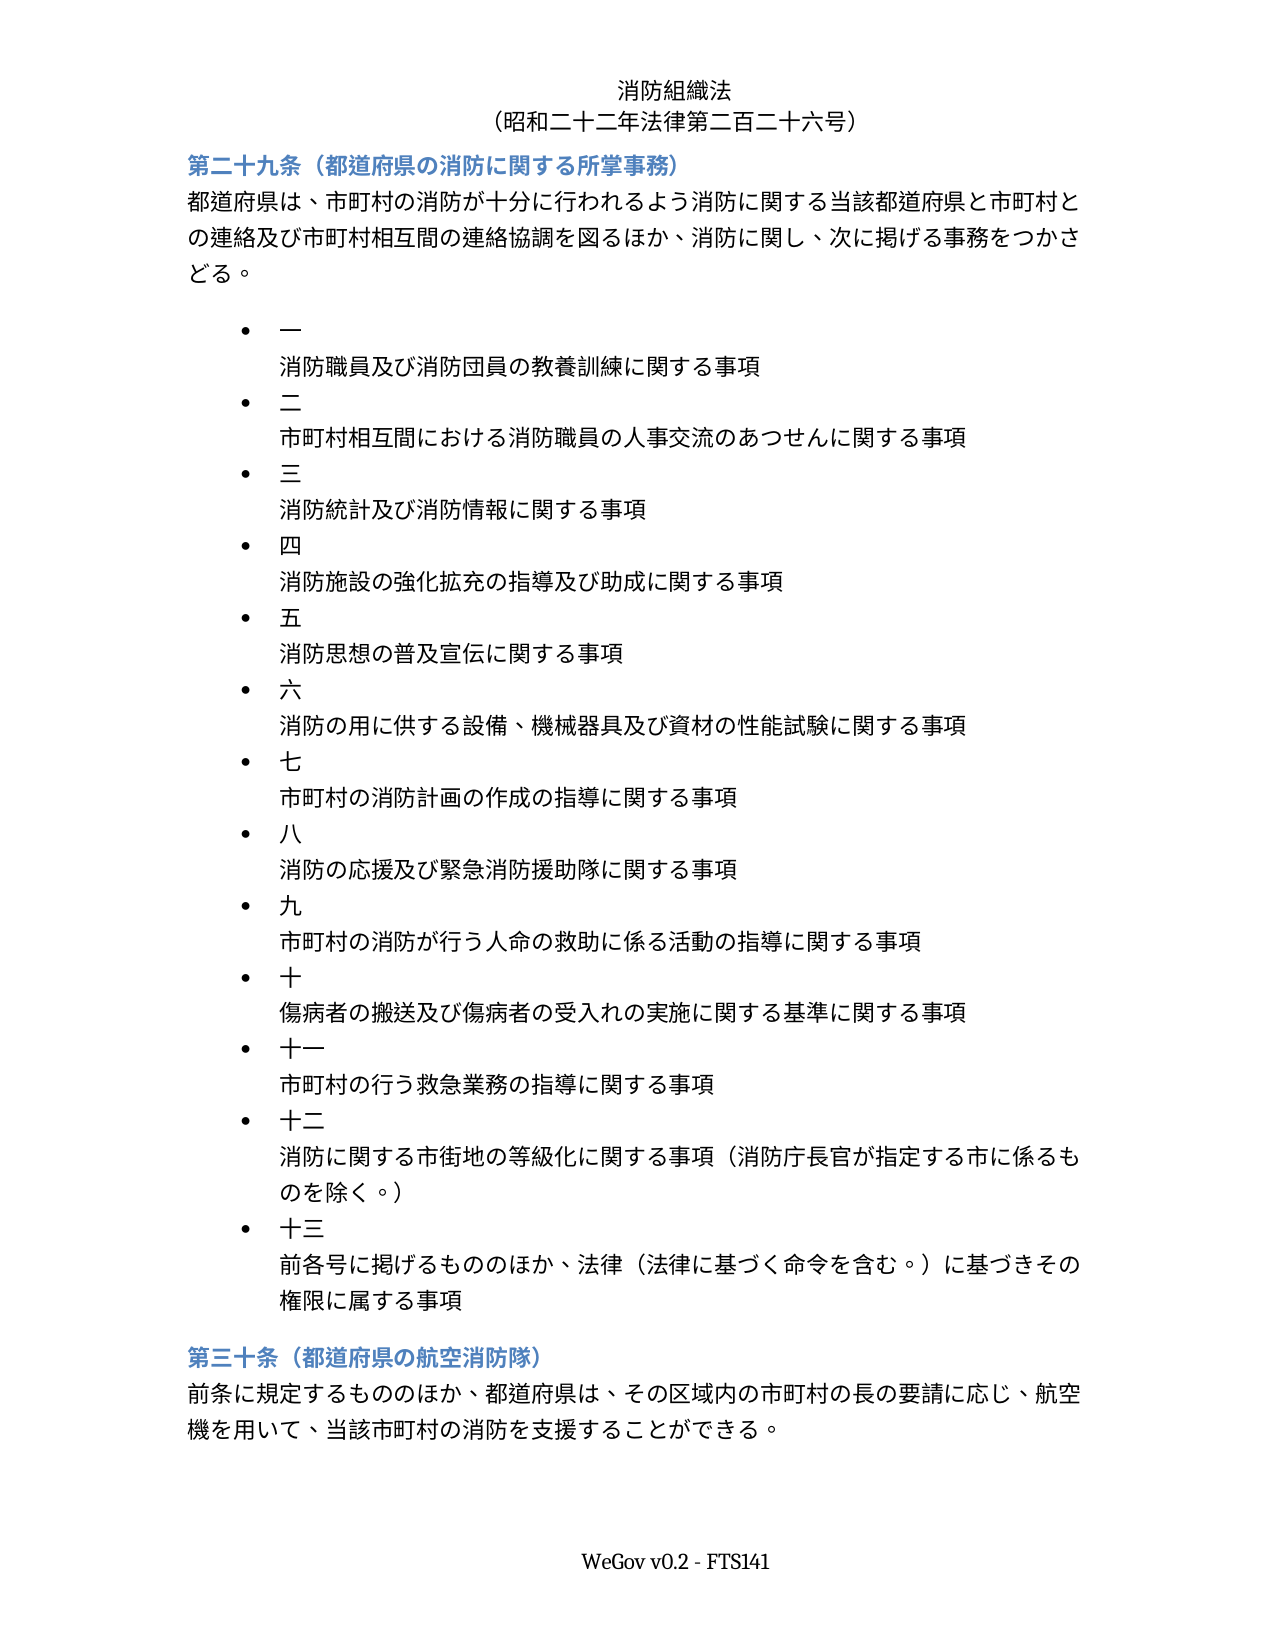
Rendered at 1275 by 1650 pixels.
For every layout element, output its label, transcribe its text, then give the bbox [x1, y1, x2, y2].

list 十二 消防に関する市街地の等級化に関する事項（消防庁長官が指定する市に係るものを除く。） [242, 1105, 1087, 1208]
list 十一 市町村の行う救急業務の指導に関する事項 [242, 1033, 1087, 1101]
subtitle 第三十条（都道府県の航空消防隊） [187, 1342, 1087, 1373]
list 九 市町村の消防が行う人命の救助に係る活動の指導に関する事項 [242, 889, 1087, 957]
list 一 消防職員及び消防団員の教養訓練に関する事項 [242, 314, 1087, 382]
list 十 傷病者の搬送及び傷病者の受入れの実施に関する基準に関する事項 [242, 961, 1087, 1029]
text 前条に規定するもののほか、都道府県は、その区域内の市町村の長の要請に応じ、航空機を用いて、当該市町村の消防を支援することができる。 [187, 1378, 1087, 1445]
list 三 消防統計及び消防情報に関する事項 [242, 458, 1087, 526]
list 六 消防の用に供する設備、機械器具及び資材の性能試験に関する事項 [242, 674, 1087, 741]
list 七 市町村の消防計画の作成の指導に関する事項 [242, 746, 1087, 813]
list 二 市町村相互間における消防職員の人事交流のあつせんに関する事項 [242, 386, 1087, 454]
list 五 消防思想の普及宣伝に関する事項 [242, 602, 1087, 669]
text 都道府県は、市町村の消防が十分に行われるよう消防に関する当該都道府県と市町村との連絡及び市町村相互間の連絡協調を図るほか、消防に関し、次に掲げる事務をつかさどる。 [187, 186, 1087, 289]
list 八 消防の応援及び緊急消防援助隊に関する事項 [242, 818, 1087, 885]
subtitle 第二十九条（都道府県の消防に関する所掌事務） [187, 150, 1087, 181]
list 四 消防施設の強化拡充の指導及び助成に関する事項 [242, 530, 1087, 597]
list 十三 前各号に掲げるもののほか、法律（法律に基づく命令を含む。）に基づきその権限に属する事項 [242, 1213, 1087, 1316]
